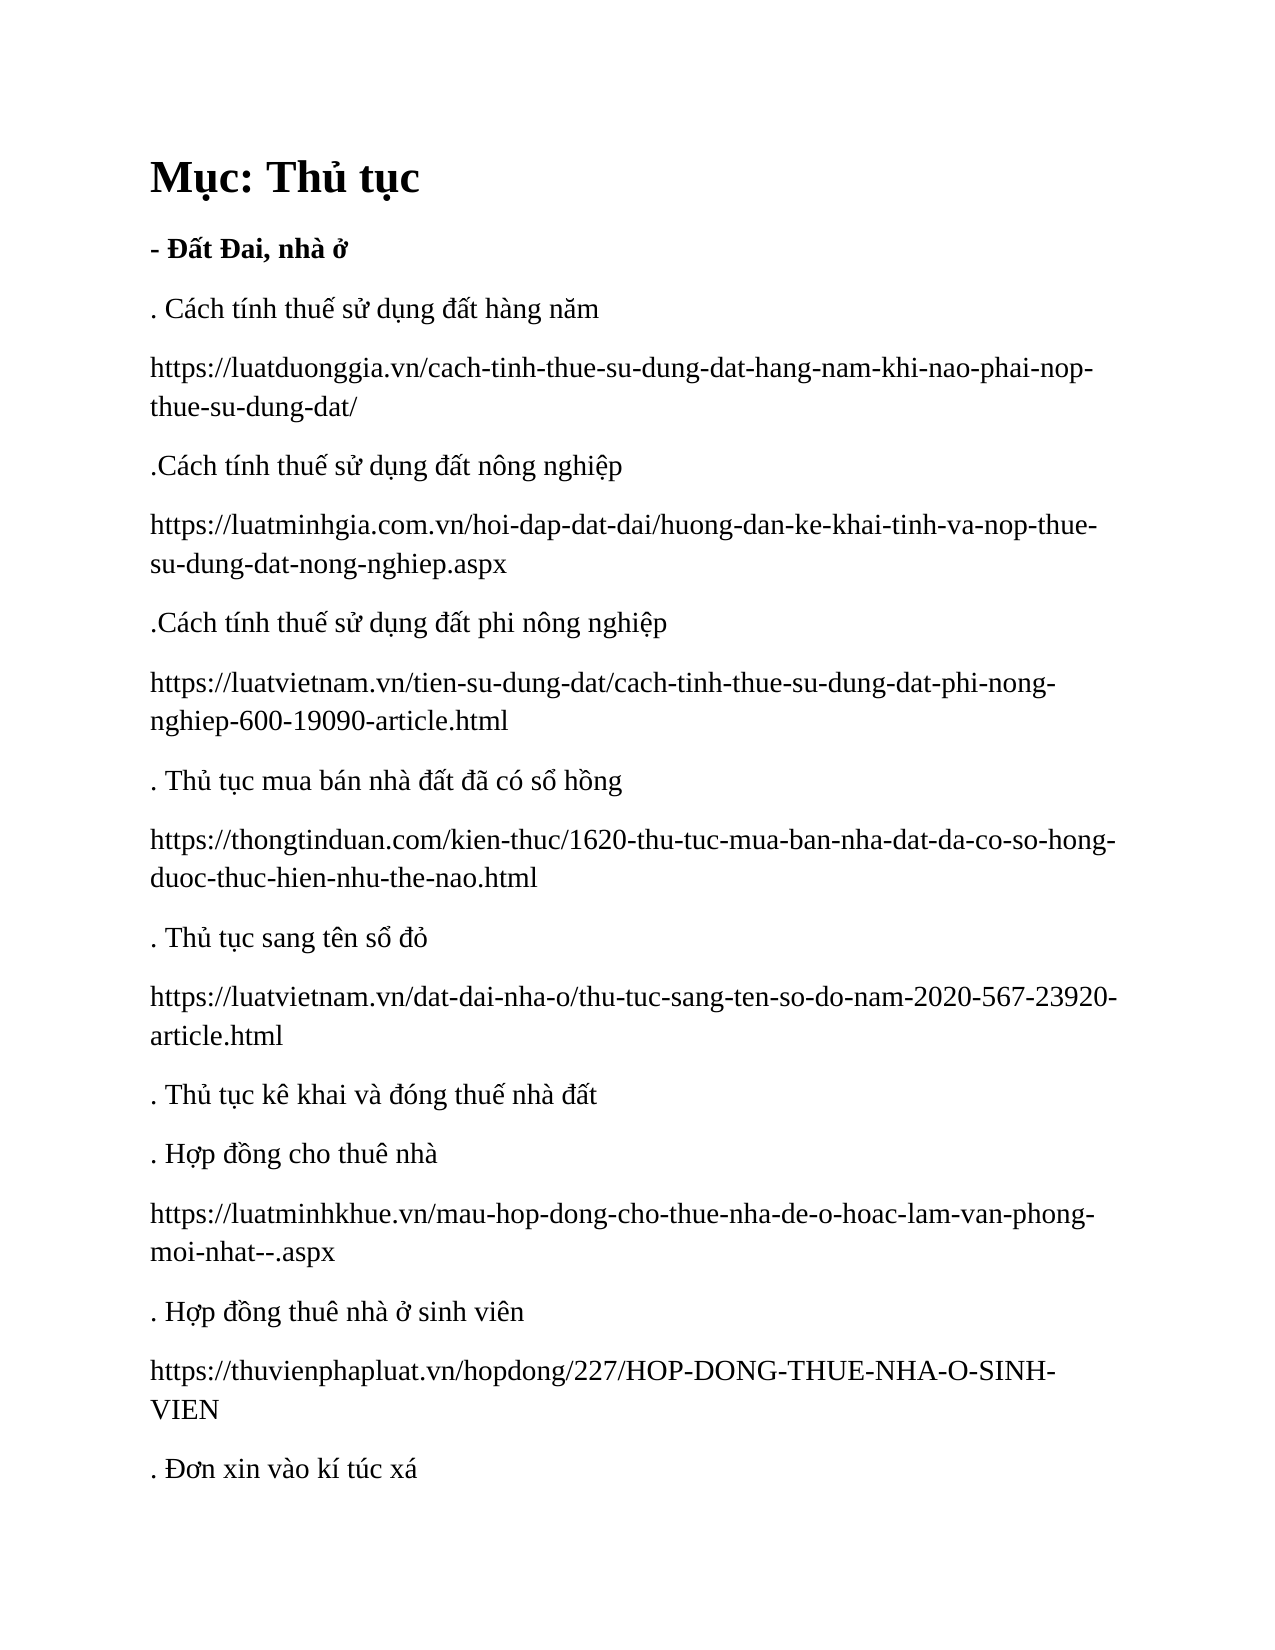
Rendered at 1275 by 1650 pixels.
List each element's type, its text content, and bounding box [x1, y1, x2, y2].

text - Đất Đai, nhà ở [150, 231, 1125, 265]
text . Thủ tục mua bán nhà đất đã có sổ hồng [150, 763, 1125, 796]
text https://thuvienphapluat.vn/hopdong/227/HOP-DONG-THUE-NHA-O-SINH-VIEN [150, 1353, 1125, 1425]
text https://luatminhkhue.vn/mau-hop-dong-cho-thue-nha-de-o-hoac-lam-van-phong-moi-nhat--.aspx [150, 1196, 1125, 1268]
text . Hợp đồng cho thuê nhà [150, 1137, 1125, 1170]
text https://luatvietnam.vn/tien-su-dung-dat/cach-tinh-thue-su-dung-dat-phi-nong-nghiep-600-19090-article.html [150, 665, 1125, 737]
text https://luatduonggia.vn/cach-tinh-thue-su-dung-dat-hang-nam-khi-nao-phai-nop-thue-su-dung-dat/ [150, 350, 1125, 422]
text . Đơn xin vào kí túc xá [150, 1451, 1125, 1485]
text .Cách tính thuế sử dụng đất nông nghiệp [150, 448, 1125, 482]
text .Cách tính thuế sử dụng đất phi nông nghiệp [150, 605, 1125, 639]
text https://luatminhgia.com.vn/hoi-dap-dat-dai/huong-dan-ke-khai-tinh-va-nop-thue-su-dung-dat-nong-nghiep.aspx [150, 507, 1125, 579]
text . Cách tính thuế sử dụng đất hàng năm [150, 291, 1125, 324]
text . Thủ tục kê khai và đóng thuế nhà đất [150, 1077, 1125, 1111]
text Mục: Thủ tục [150, 150, 1125, 203]
text https://thongtinduan.com/kien-thuc/1620-thu-tuc-mua-ban-nha-dat-da-co-so-hong-duoc-thuc-hien-nhu-the-nao.html [150, 822, 1125, 894]
text . Thủ tục sang tên sổ đỏ [150, 920, 1125, 953]
text . Hợp đồng thuê nhà ở sinh viên [150, 1294, 1125, 1327]
text https://luatvietnam.vn/dat-dai-nha-o/thu-tuc-sang-ten-so-do-nam-2020-567-23920-article.html [150, 979, 1125, 1051]
